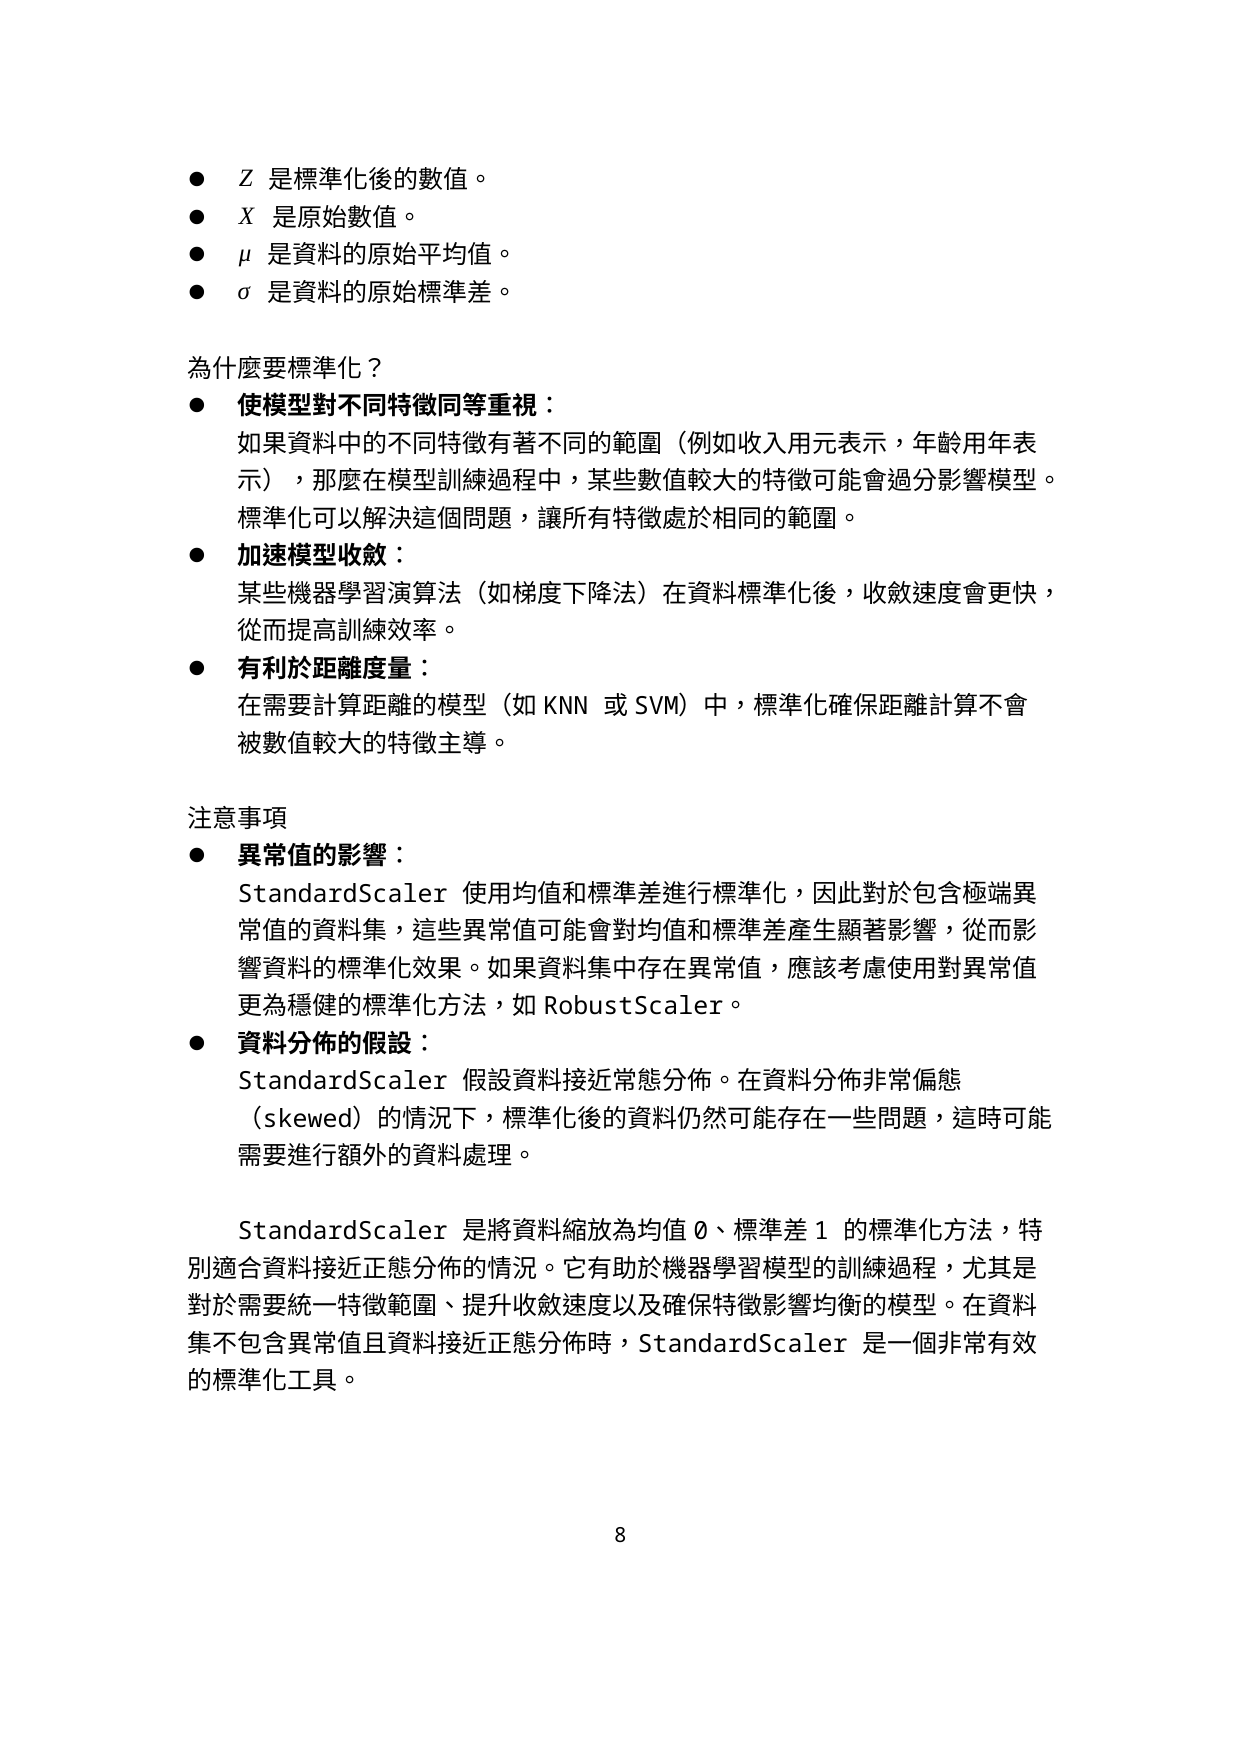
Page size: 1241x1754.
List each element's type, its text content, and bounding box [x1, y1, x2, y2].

list 使模型對不同特徵同等重視： 如果資料中的不同特徵有著不同的範圍（例如收入用元表示，年齡用年表示），那麼在模型訓練過程中，某些數值較大的特徵可能會過分影響模型。標準化可以解決這個問題，讓所有特徵處於相同的範圍。 [187, 385, 1053, 535]
list 是資料的原始標準差。 [187, 272, 1053, 310]
list StandardScaler 假設資料接近常態分佈。在資料分佈非常偏態（skewed）的情況下，標準化後的資料仍然可能存在一些問題，這時可能需要進行額外的資料處理。 [237, 1060, 1053, 1172]
list 加速模型收斂： 某些機器學習演算法（如梯度下降法）在資料標準化後，收斂速度會更快，從而提高訓練效率。 [187, 535, 1053, 647]
list 是資料的原始平均值。 [187, 235, 1053, 272]
list StandardScaler 使用均值和標準差進行標準化，因此對於包含極端異常值的資料集，這些異常值可能會對均值和標準差產生顯著影響，從而影響資料的標準化效果。如果資料集中存在異常值，應該考慮使用對異常值更為穩健的標準化方法，如 RobustScaler。 [237, 872, 1053, 1022]
text StandardScaler 是將資料縮放為均值 0、標準差 1 的標準化方法，特別適合資料接近正態分佈的情況。它有助於機器學習模型的訓練過程，尤其是對於需要統一特徵範圍、提升收斂速度以及確保特徵影響均衡的模型。在資料集不包含異常值且資料接近正態分佈時，StandardScaler 是一個非常有效的標準化工具。 [187, 1210, 1053, 1397]
text 為什麼要標準化？ [187, 347, 1053, 385]
text 注意事項 [187, 797, 1053, 835]
list 是標準化後的數值。 [187, 160, 1053, 197]
list 資料分佈的假設： [187, 1022, 1053, 1060]
list 有利於距離度量： 在需要計算距離的模型（如 KNN 或 SVM）中，標準化確保距離計算不會被數值較大的特徵主導。 [187, 647, 1053, 760]
list 是原始數值。 [187, 197, 1053, 235]
list 異常值的影響： [187, 835, 1053, 872]
